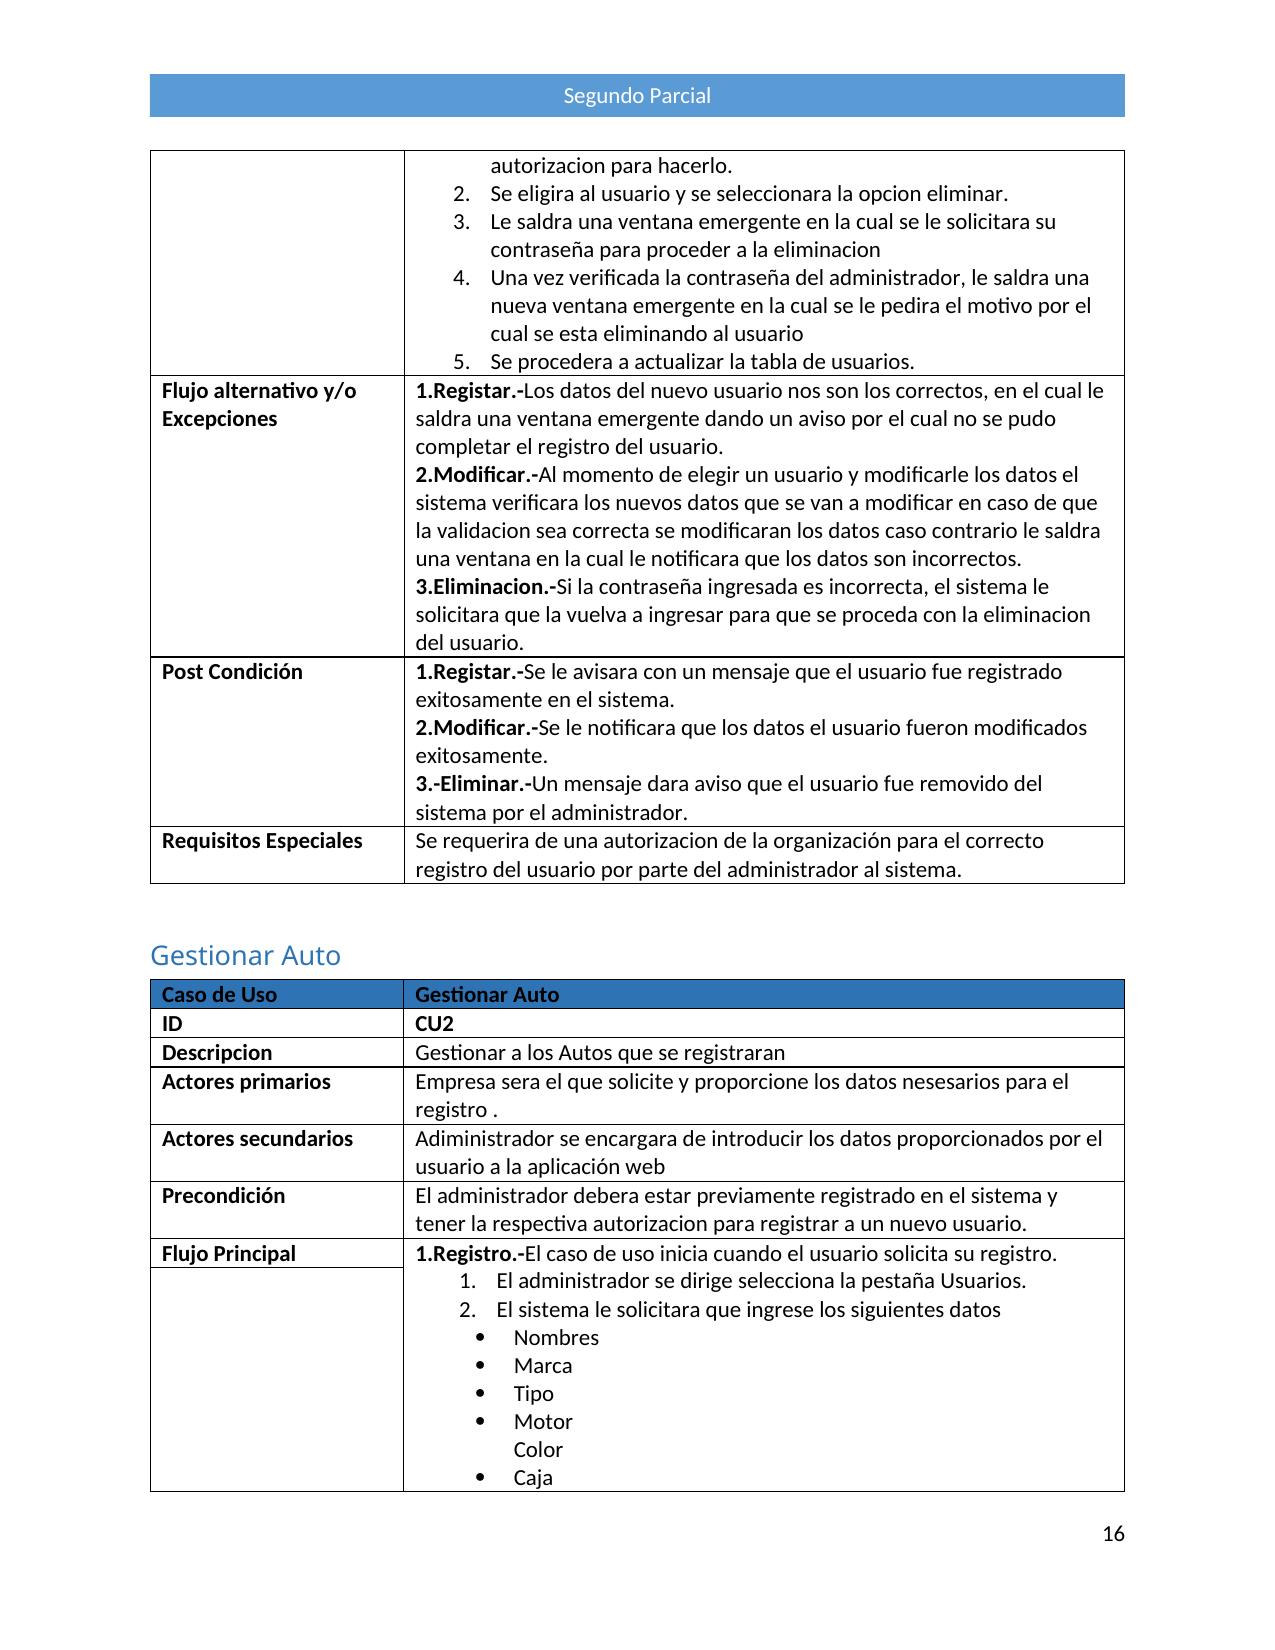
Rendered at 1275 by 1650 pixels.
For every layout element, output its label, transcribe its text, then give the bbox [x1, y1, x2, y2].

table_cell Adiministrador se encargara de introducir los datos proporcionados por el usuario a la aplicación web [404, 1125, 1124, 1181]
table_cell Actores primarios [151, 1068, 403, 1123]
table_cell Precondición [151, 1182, 403, 1238]
table_cell Flujo alternativo y/o Excepciones [151, 376, 404, 656]
table_cell Requisitos Especiales [151, 827, 404, 883]
table_cell CU2 [404, 1009, 1124, 1037]
table_cell [151, 1268, 403, 1491]
table_cell Empresa sera el que solicite y proporcione los datos nesesarios para el registro . [404, 1068, 1124, 1123]
table_cell Post Condición [151, 658, 404, 826]
table_cell Gestionar a los Autos que se registraran [404, 1038, 1124, 1066]
table_cell Flujo Principal [151, 1239, 403, 1267]
table_cell [151, 151, 404, 375]
table_cell 1.Registro.-El caso de uso inicia cuando el usuario solicita su registro. El administrador se dirige selecciona la pestaña Usuarios. El sistema le solicitara que ingrese los siguientes datos Nombres Marca Tipo Motor Color Caja Estado Disponibilidad El sistema procedera a verificar y validar los datos ingresados por el administrador. El sistema despliega un mensaje con la confirmacion del registro del usuario. A partir de ese momento el usuario ya forma parte del sistema y ya puede hacer uso del sistema y hacer sus labores. 2.Modificar.-La modificacion de los datos de un usuario puede ser hecha por el administrador cuando: Se tenga la autorizacion de la institucion El administrador se dirigira a la pestaña usuarios y selecciona la opcion modificar que provee el sistema Se le mostrara una ventana emergente en la cual se le mostraran los datos actuales del usuario. El usuario solicitara que datos son los que quiere modificar Una vez verificados los datos le saldra una nueva ventana emergente en la cual le pedira la confirmacion de la modificacion al administrador. Siendo afirmativa la respuesta el sistema procedera a modificar al usuario. 3.Eliminar.-El administrador podra bloquearo o eliminar al los usuarios de manera temporal o definitiva bajo los siguientes procedimientos El administrador solo podra eliminar a un usuario con la respectiva autorizacion para hacerlo. Se eligira al usuario y se seleccionara la opcion eliminar. Le saldra una ventana emergente en la cual se le solicitara su contraseña para proceder a la eliminacion Una vez verificada la contraseña del administrador, le saldra una nueva ventana emergente en la cual se le pedira el motivo por el cual se esta eliminando al usuario Se procedera a actualizar la tabla de usuarios. [404, 1239, 1124, 1491]
table_cell ID [151, 1009, 403, 1037]
table_cell Se requerira de una autorizacion de la organización para el correcto registro del usuario por parte del administrador al sistema. [405, 827, 1124, 883]
table_cell El administrador debera estar previamente registrado en el sistema y tener la respectiva autorizacion para registrar a un nuevo usuario. [404, 1182, 1124, 1238]
subtitle Gestionar Auto [150, 937, 1125, 974]
table_cell 1.Registar.-Se le avisara con un mensaje que el usuario fue registrado exitosamente en el sistema. 2.Modificar.-Se le notificara que los datos el usuario fueron modificados exitosamente. 3.-Eliminar.-Un mensaje dara aviso que el usuario fue removido del sistema por el administrador. [405, 658, 1124, 826]
table_header Caso de Uso [151, 980, 403, 1008]
table_cell Descripcion [151, 1038, 403, 1066]
table_cell 1.Registar.-Los datos del nuevo usuario nos son los correctos, en el cual le saldra una ventana emergente dando un aviso por el cual no se pudo completar el registro del usuario. 2.Modificar.-Al momento de elegir un usuario y modificarle los datos el sistema verificara los nuevos datos que se van a modificar en caso de que la validacion sea correcta se modificaran los datos caso contrario le saldra una ventana en la cual le notificara que los datos son incorrectos. 3.Eliminacion.-Si la contraseña ingresada es incorrecta, el sistema le solicitara que la vuelva a ingresar para que se proceda con la eliminacion del usuario. [405, 376, 1124, 656]
table_header Gestionar Auto [404, 980, 1124, 1008]
table_cell Actores secundarios [151, 1125, 403, 1181]
